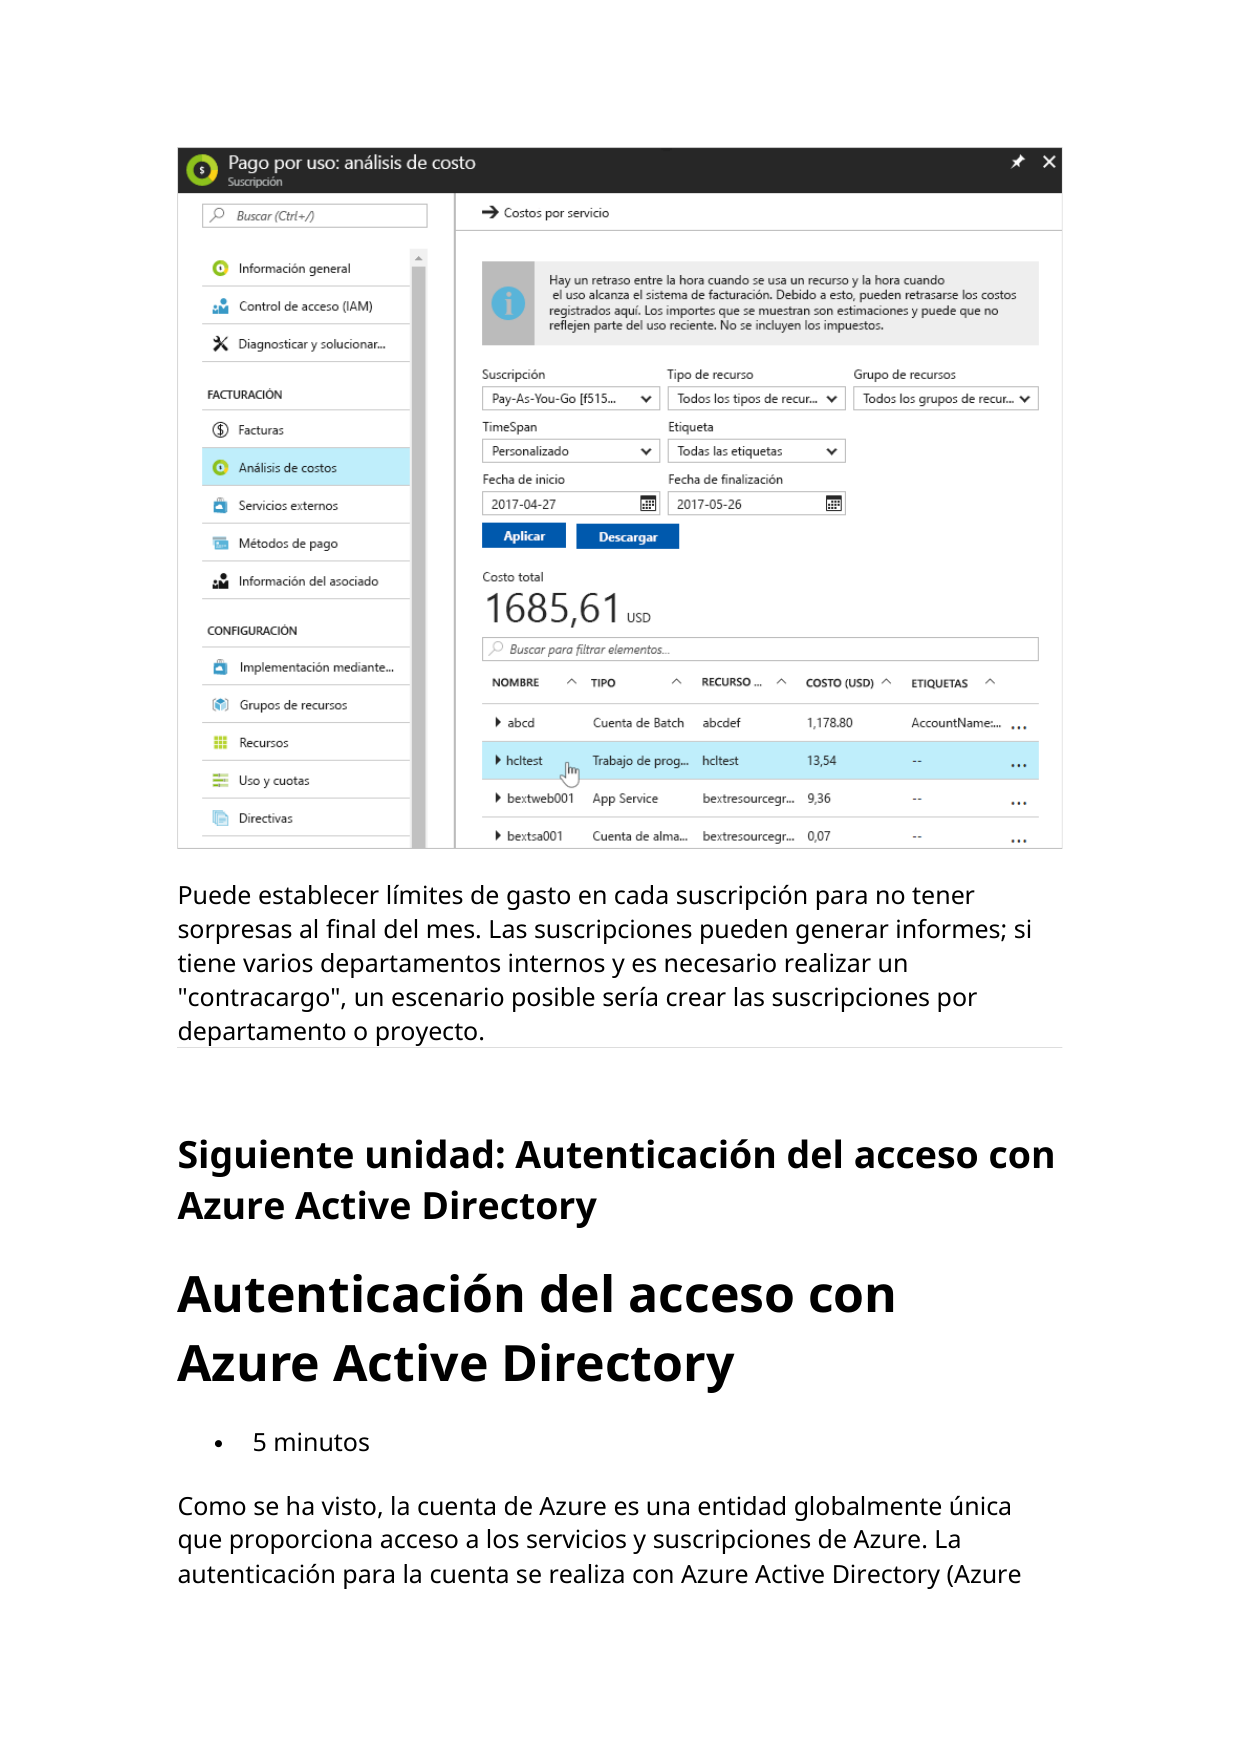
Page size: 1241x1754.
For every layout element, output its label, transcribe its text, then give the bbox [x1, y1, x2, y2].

picture [177, 147, 1063, 849]
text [177, 1488, 1063, 1590]
text Puede establecer límites de gasto en cada suscripción para no tener sorpresas al final del mes. Las suscripciones pueden generar informes; si tiene varios departamentos internos y es necesario realizar un "contracargo", un escenario posible sería crear las suscripciones por departamento o proyecto. [177, 877, 1063, 1047]
text Siguiente unidad: Autenticación del acceso con Azure Active Directory [177, 1128, 1063, 1230]
text Autenticación del acceso con Azure Active Directory [177, 1259, 1063, 1396]
list 5 minutos [215, 1425, 1063, 1459]
